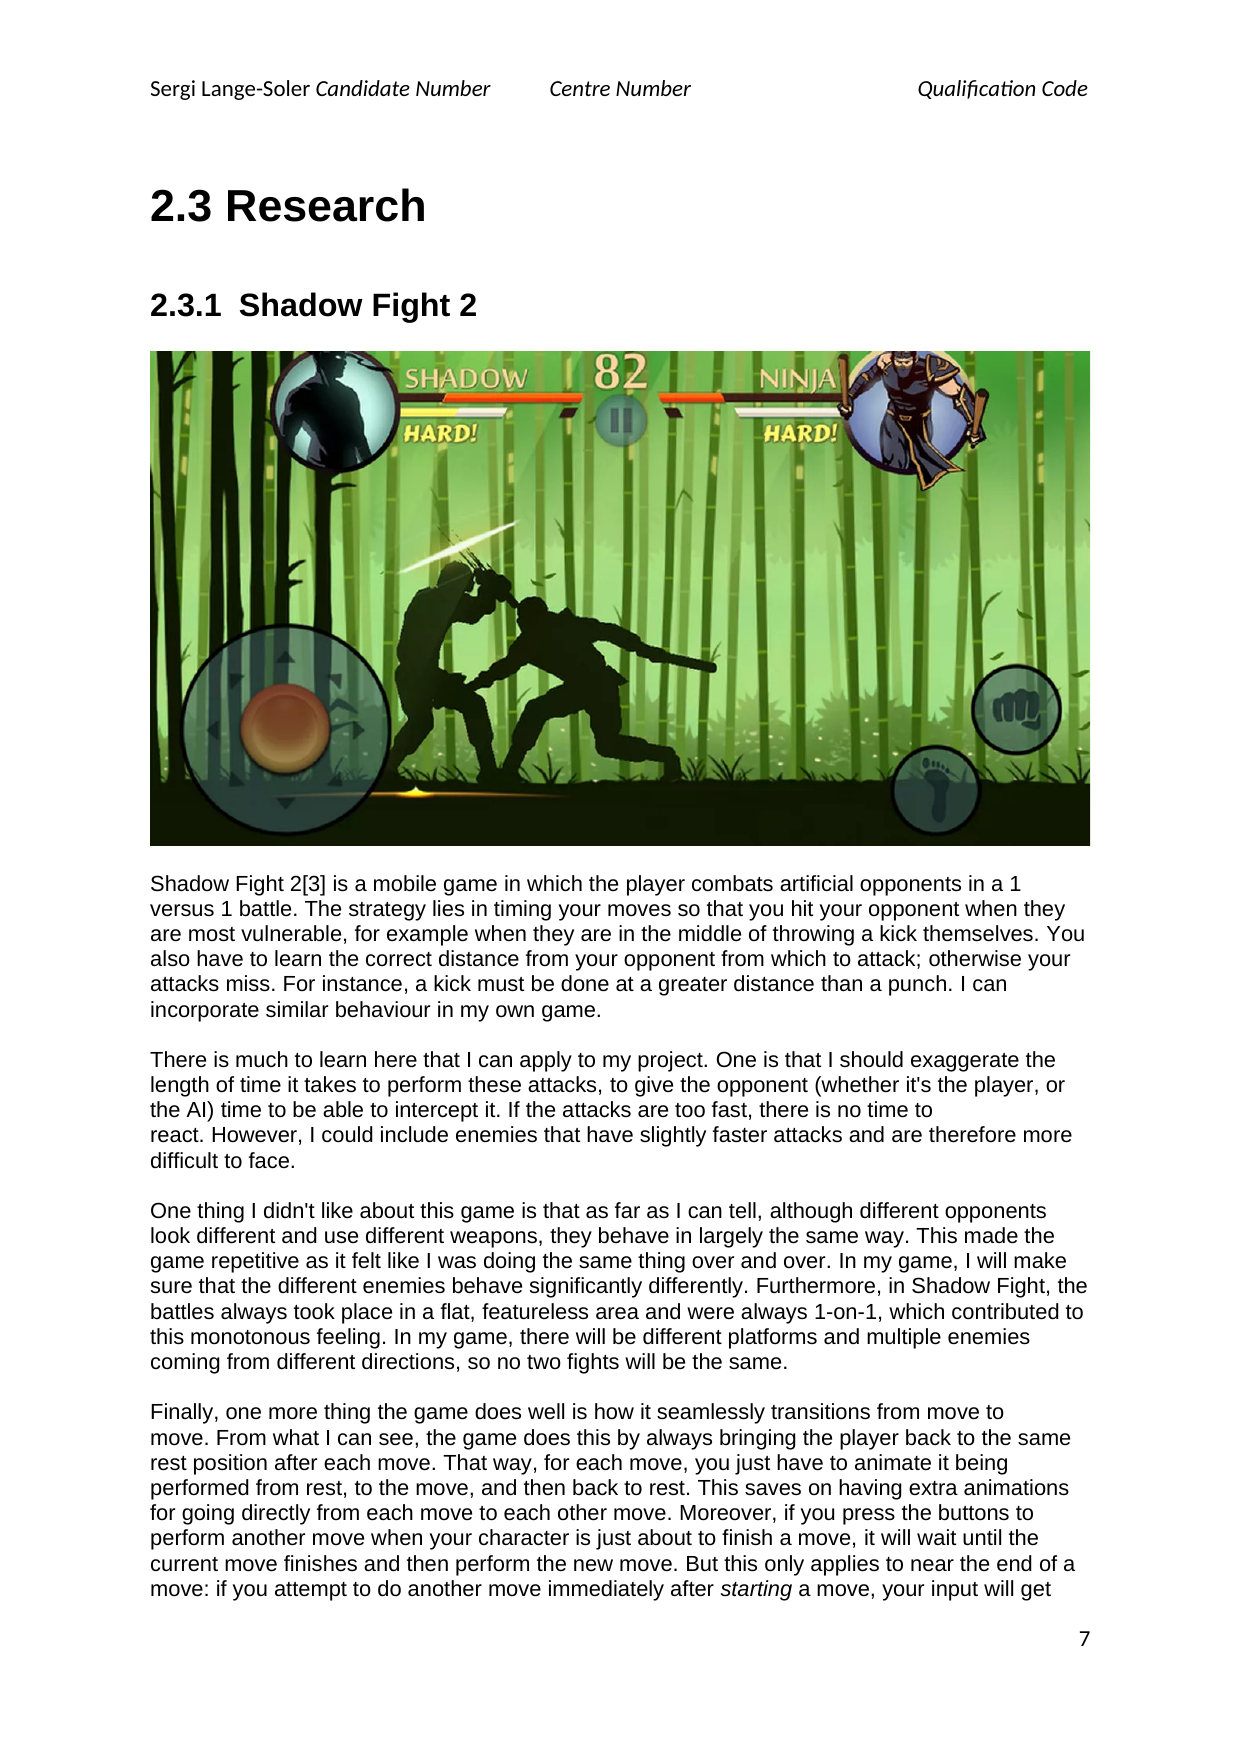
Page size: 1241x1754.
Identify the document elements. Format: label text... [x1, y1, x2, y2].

subtitle Shadow Fight 2 [150, 286, 1090, 323]
text Shadow Fight 2[3] is a mobile game in which the player combats artificial opponents in a 1 versus 1 battle. The strategy lies in timing your moves so that you hit your opponent when they are most vulnerable, for example when they are in the middle of throwing a kick themselves. You also have to learn the correct distance from your opponent from which to attack; otherwise your attacks miss. For instance, a kick must be done at a greater distance than a punch. I can incorporate similar behaviour in my own game. [150, 871, 1090, 1022]
subtitle Research [150, 179, 1090, 231]
text There is much to learn here that I can apply to my project. One is that I should exaggerate the length of time it takes to perform these attacks, to give the opponent (whether it's the player, or the AI) time to be able to intercept it. If the attacks are too fast, there is no time to react. However, I could include enemies that have slightly faster attacks and are therefore more difficult to face. [150, 1047, 1090, 1173]
text One thing I didn't like about this game is that as far as I can tell, although different opponents look different and use different weapons, they behave in largely the same way. This made the game repetitive as it felt like I was doing the same thing over and over. In my game, I will make sure that the different enemies behave significantly differently. Furthermore, in Shadow Fight, the battles always took place in a flat, featureless area and were always 1-on-1, which contributed to this monotonous feeling. In my game, there will be different platforms and multiple enemies coming from different directions, so no two fights will be the same. [150, 1198, 1090, 1374]
picture [150, 351, 1091, 846]
